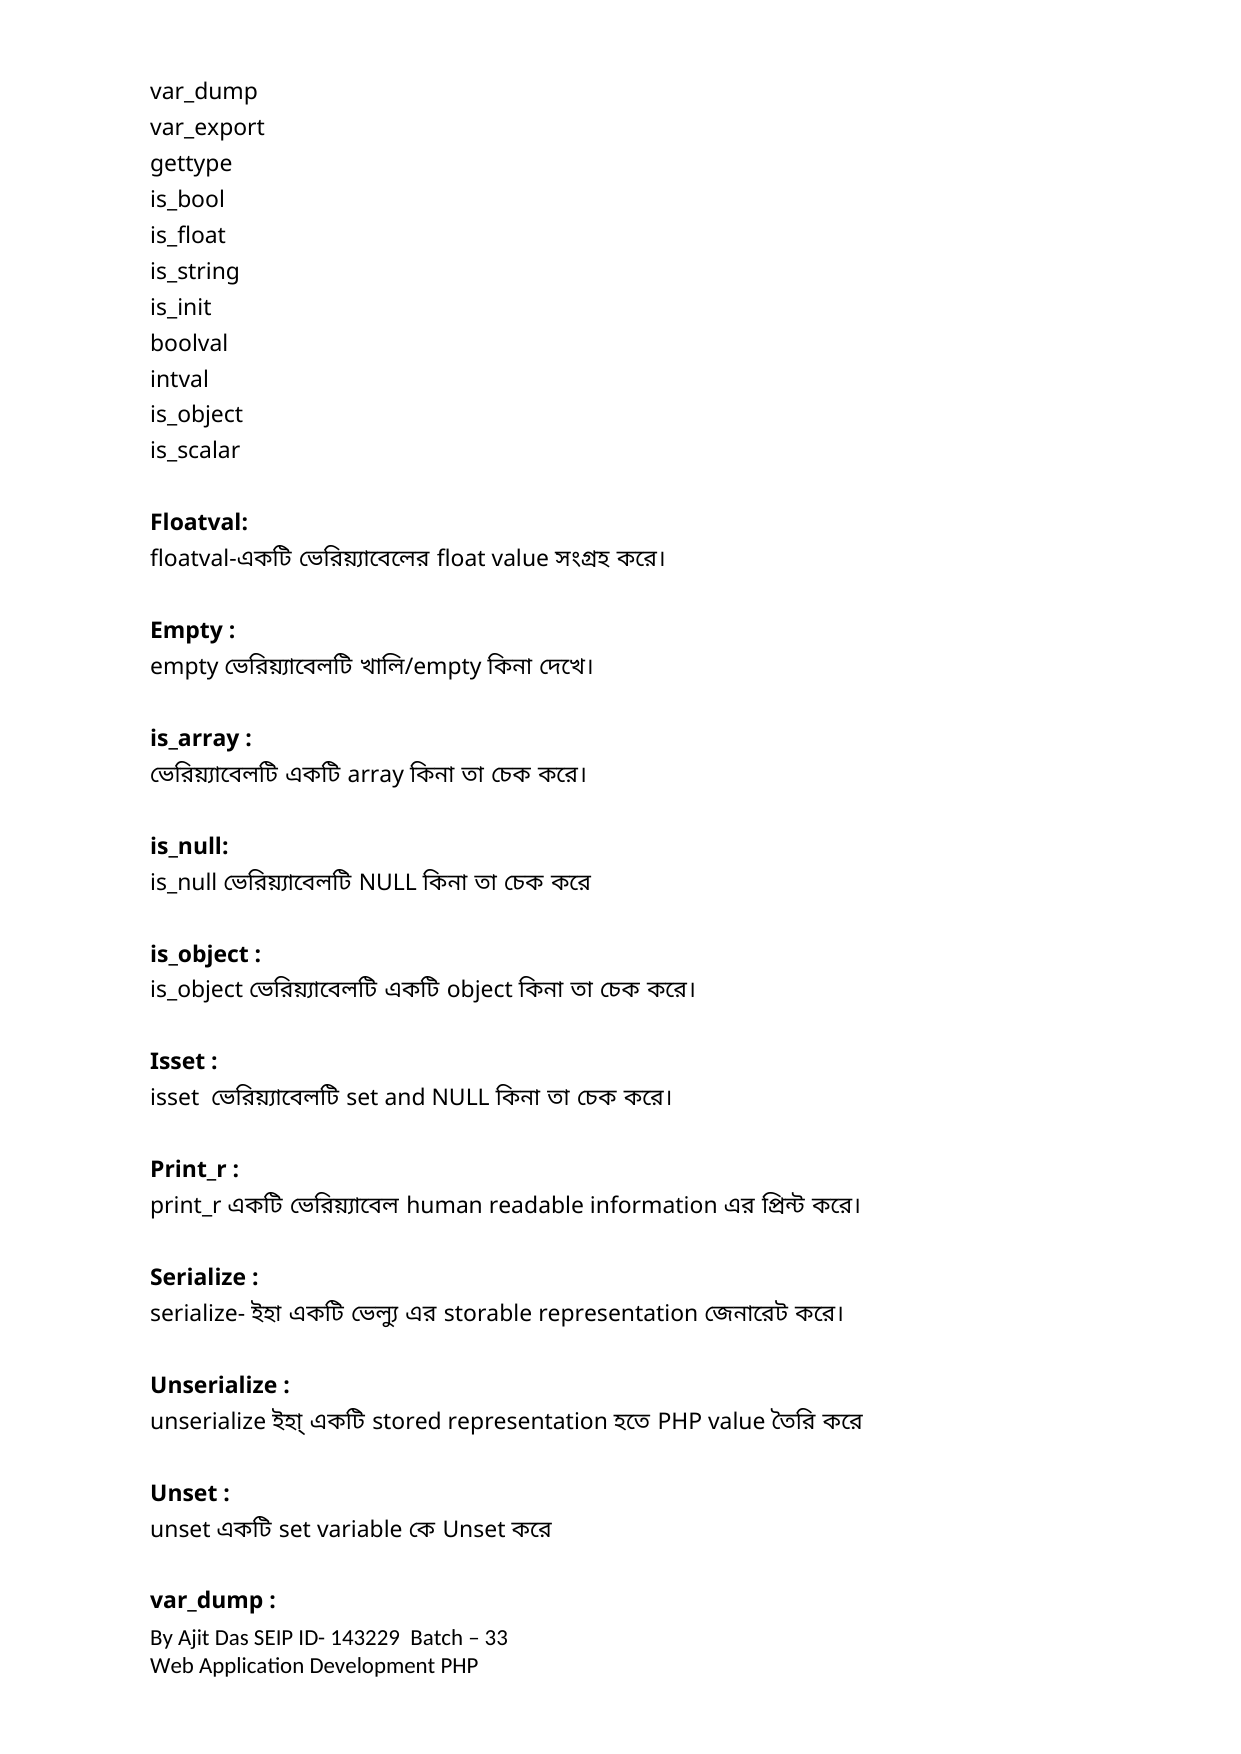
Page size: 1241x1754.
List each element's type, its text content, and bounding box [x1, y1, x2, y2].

text Empty : [150, 614, 1090, 645]
text intval [150, 362, 1090, 394]
text is_scalar [150, 434, 1090, 466]
text ভেরিয়্যাবেলটি একটি array কিনা তা চেক করে। [150, 758, 1090, 789]
text is_object : [150, 937, 1090, 969]
text unset একটি set variable কে Unset করে [150, 1512, 1090, 1544]
text is_object ভেরিয়্যাবেলটি একটি object কিনা তা চেক করে। [150, 973, 1090, 1005]
text var_export [150, 111, 1090, 142]
text is_init [150, 291, 1090, 322]
text var_dump [150, 75, 1090, 106]
text is_object [150, 398, 1090, 430]
text Unserialize : unserialize ইহা্ একটি stored representation হতে PHP value তৈরি করে [150, 1369, 1090, 1436]
text is_null: [150, 830, 1090, 861]
text gettype [150, 147, 1090, 178]
text print_r একটি ভেরিয়্যাবেল human readable information এর প্রিন্ট করে। [150, 1189, 1090, 1220]
text empty ভেরিয়্যাবেলটি খালি/empty কিনা দেখে। [150, 650, 1090, 681]
text Serialize : [150, 1261, 1090, 1292]
text is_array : [150, 722, 1090, 753]
text Print_r : [150, 1153, 1090, 1184]
text Floatval: [150, 506, 1090, 537]
text boolval [150, 327, 1090, 358]
text is_null ভেরিয়্যাবেলটি NULL কিনা তা চেক করে [150, 866, 1090, 897]
text serialize- ইহা একটি ভেল্যু এর storable representation জেনারেট করে। [150, 1297, 1090, 1328]
text var_dump : [150, 1584, 1090, 1616]
text Unset : [150, 1477, 1090, 1508]
text is_bool [150, 183, 1090, 214]
text Isset : [150, 1045, 1090, 1077]
text floatval-একটি ভেরিয়্যাবেলের float value সংগ্রহ করে। [150, 542, 1090, 573]
text is_string [150, 255, 1090, 286]
text isset ভেরিয়্যাবেলটি set and NULL কিনা তা চেক করে। [150, 1081, 1090, 1112]
text is_float [150, 219, 1090, 250]
